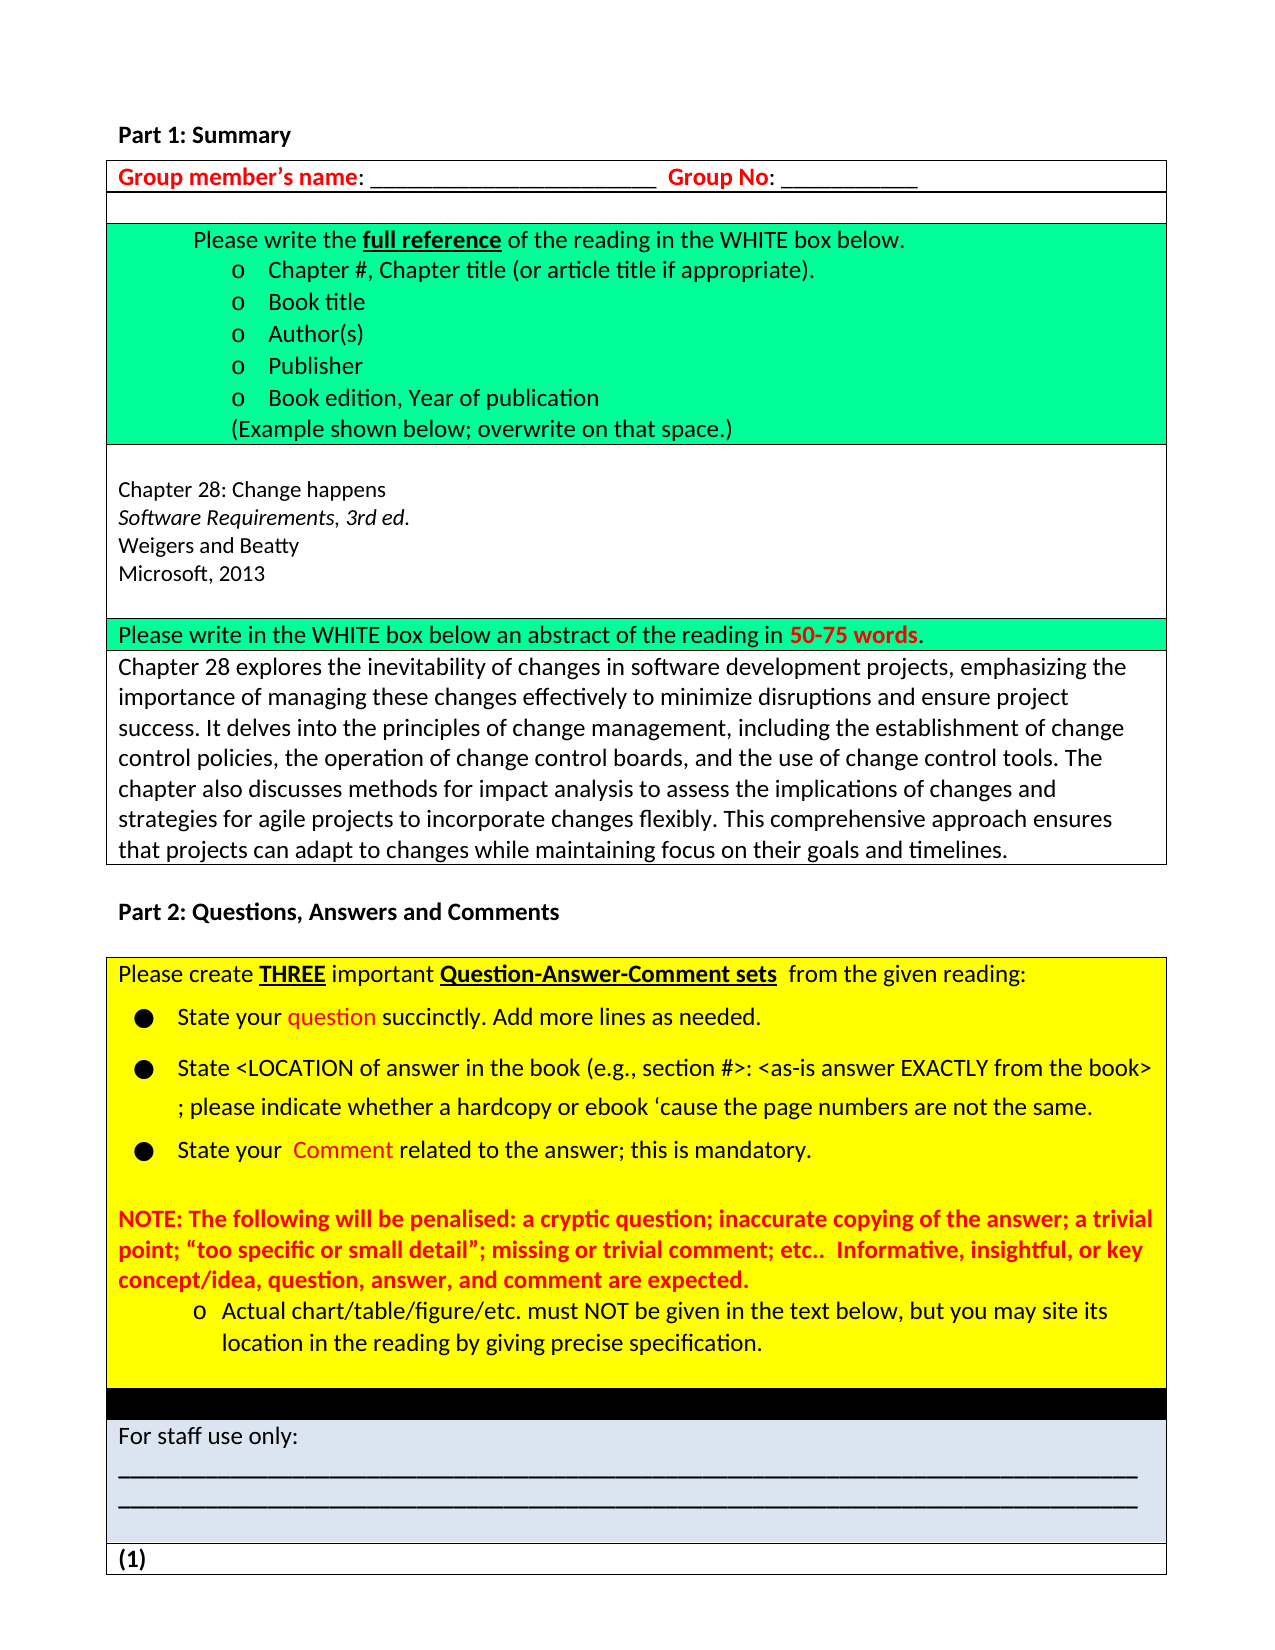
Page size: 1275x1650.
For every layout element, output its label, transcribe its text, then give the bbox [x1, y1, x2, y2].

text Part 1: Summary [118, 119, 1196, 150]
table_cell Chapter 28 explores the inevitability of changes in software development projects, emphasizing the importance of managing these changes effectively to minimize disruptions and ensure project success. It delves into the principles of change management, including the establishment of change control policies, the operation of change control boards, and the use of change control tools. The chapter also discusses methods for impact analysis to assess the implications of changes and strategies for agile projects to incorporate changes flexibly. This comprehensive approach ensures that projects can adapt to changes while maintaining focus on their goals and timelines. [107, 651, 1166, 864]
table_cell Please write the full reference of the reading in the WHITE box below. Chapter #, Chapter title (or article title if appropriate). Book title Author(s) Publisher Book edition, Year of publication (Example shown below; overwrite on that space.) [107, 224, 1166, 444]
table_cell Please write in the WHITE box below an abstract of the reading in 50-75 words. [107, 619, 1166, 650]
text Part 2: Questions, Answers and Comments [118, 896, 1196, 926]
table_cell Chapter 28: Change happens Software Requirements, 3rd ed. Weigers and Beatty Microsoft, 2013 [107, 445, 1166, 618]
table_cell [107, 193, 1166, 223]
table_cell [107, 1544, 1166, 1574]
table_header Please create THREE important Question-Answer-Comment sets from the given reading: State your question succinctly. Add more lines as needed. State <LOCATION of answer in the book (e.g., section #>: <as-is answer EXACTLY from the book> ; please indicate whether a hardcopy or ebook ‘cause the page numbers are not the same. State your Comment related to the answer; this is mandatory. NOTE: The following will be penalised: a cryptic question; inaccurate copying of the answer; a trivial point; “too specific or small detail”; missing or trivial comment; etc.. Informative, insightful, or key concept/idea, question, answer, and comment are expected. Actual chart/table/figure/etc. must NOT be given in the text below, but you may site its location in the reading by giving precise specification. [107, 958, 1166, 1388]
table_header Group member’s name: _______________________ Group No: ___________ [107, 161, 1166, 191]
table_cell [107, 1389, 1166, 1419]
